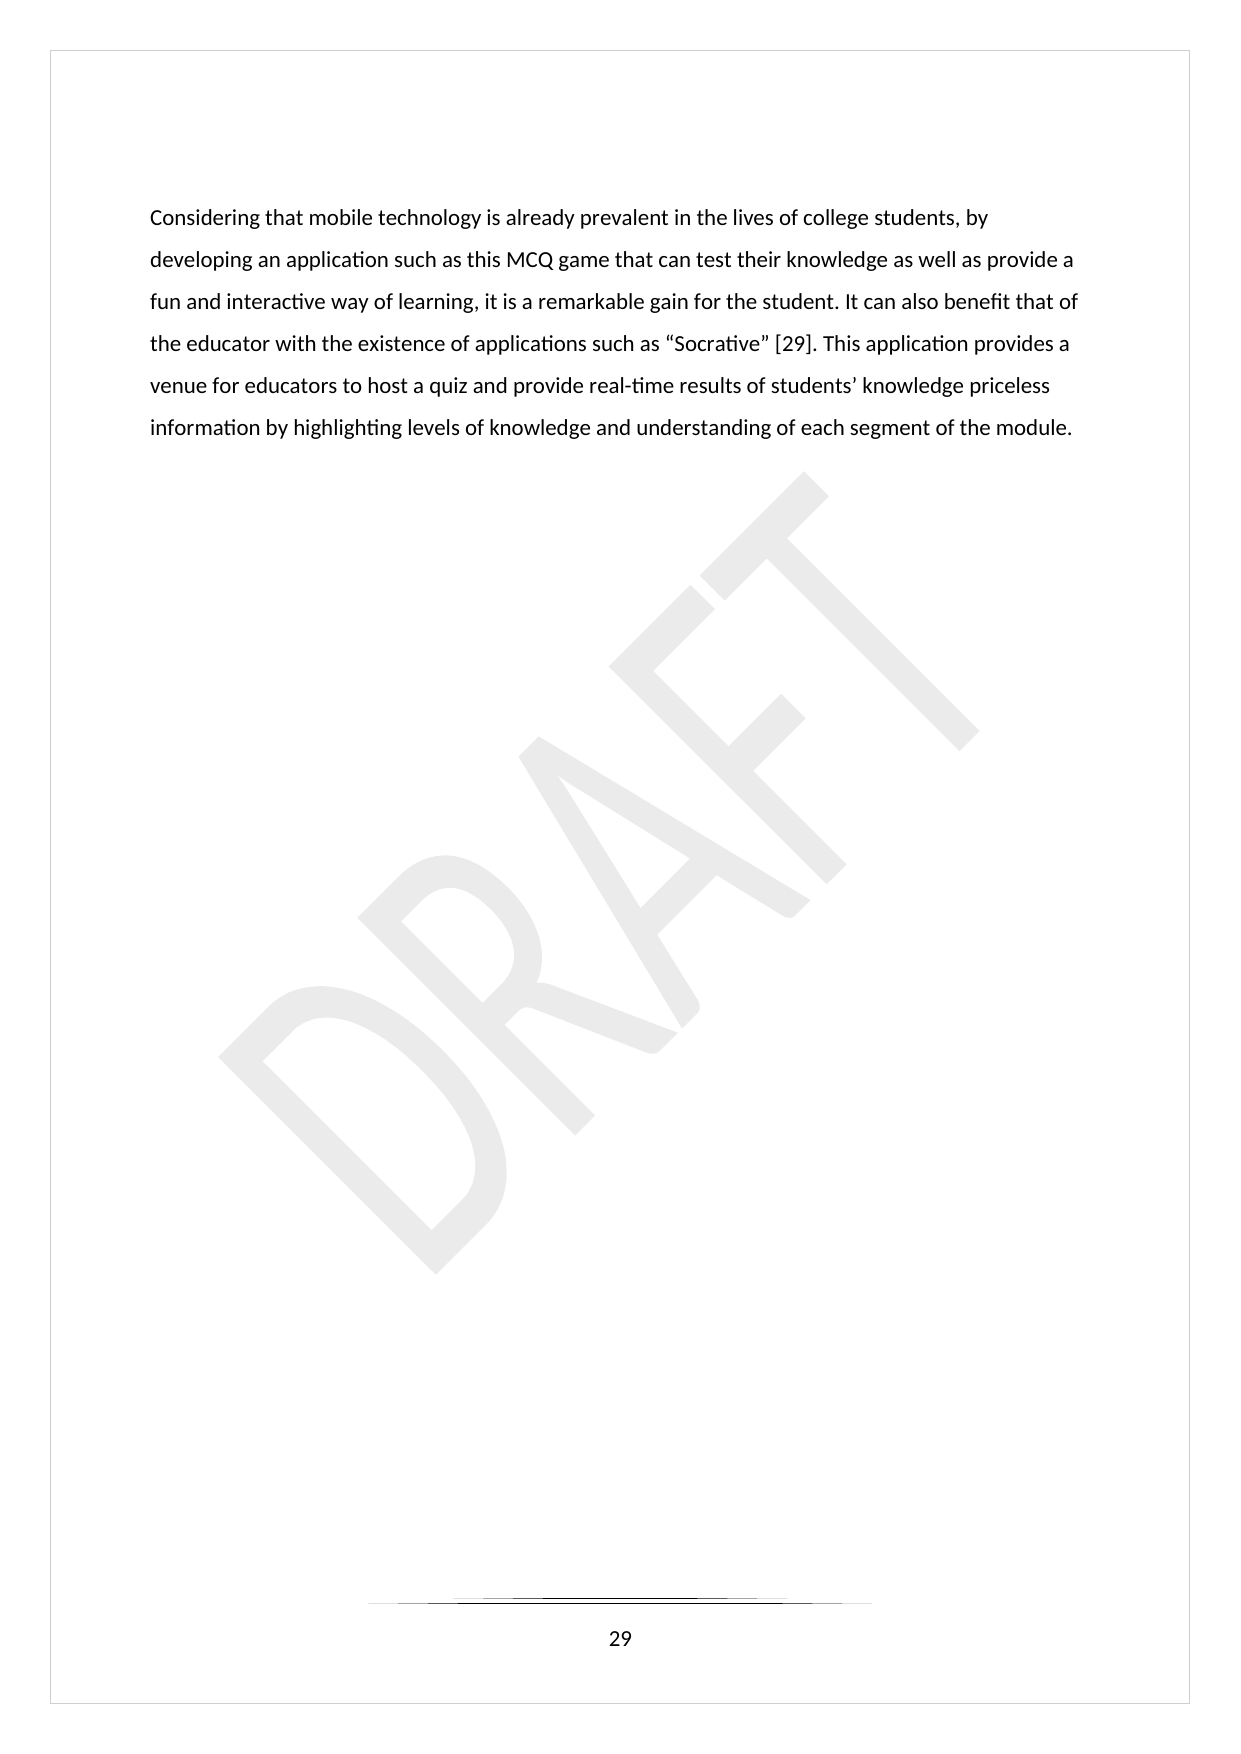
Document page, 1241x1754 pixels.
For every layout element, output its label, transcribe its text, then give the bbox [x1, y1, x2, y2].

text Considering that mobile technology is already prevalent in the lives of college students, by developing an application such as this MCQ game that can test their knowledge as well as provide a fun and interactive way of learning, it is a remarkable gain for the student. It can also benefit that of the educator with the existence of applications such as “Socrative” [29]. This application provides a venue for educators to host a quiz and provide real-time results of students’ knowledge priceless information by highlighting levels of knowledge and understanding of each segment of the module. [150, 203, 1090, 441]
